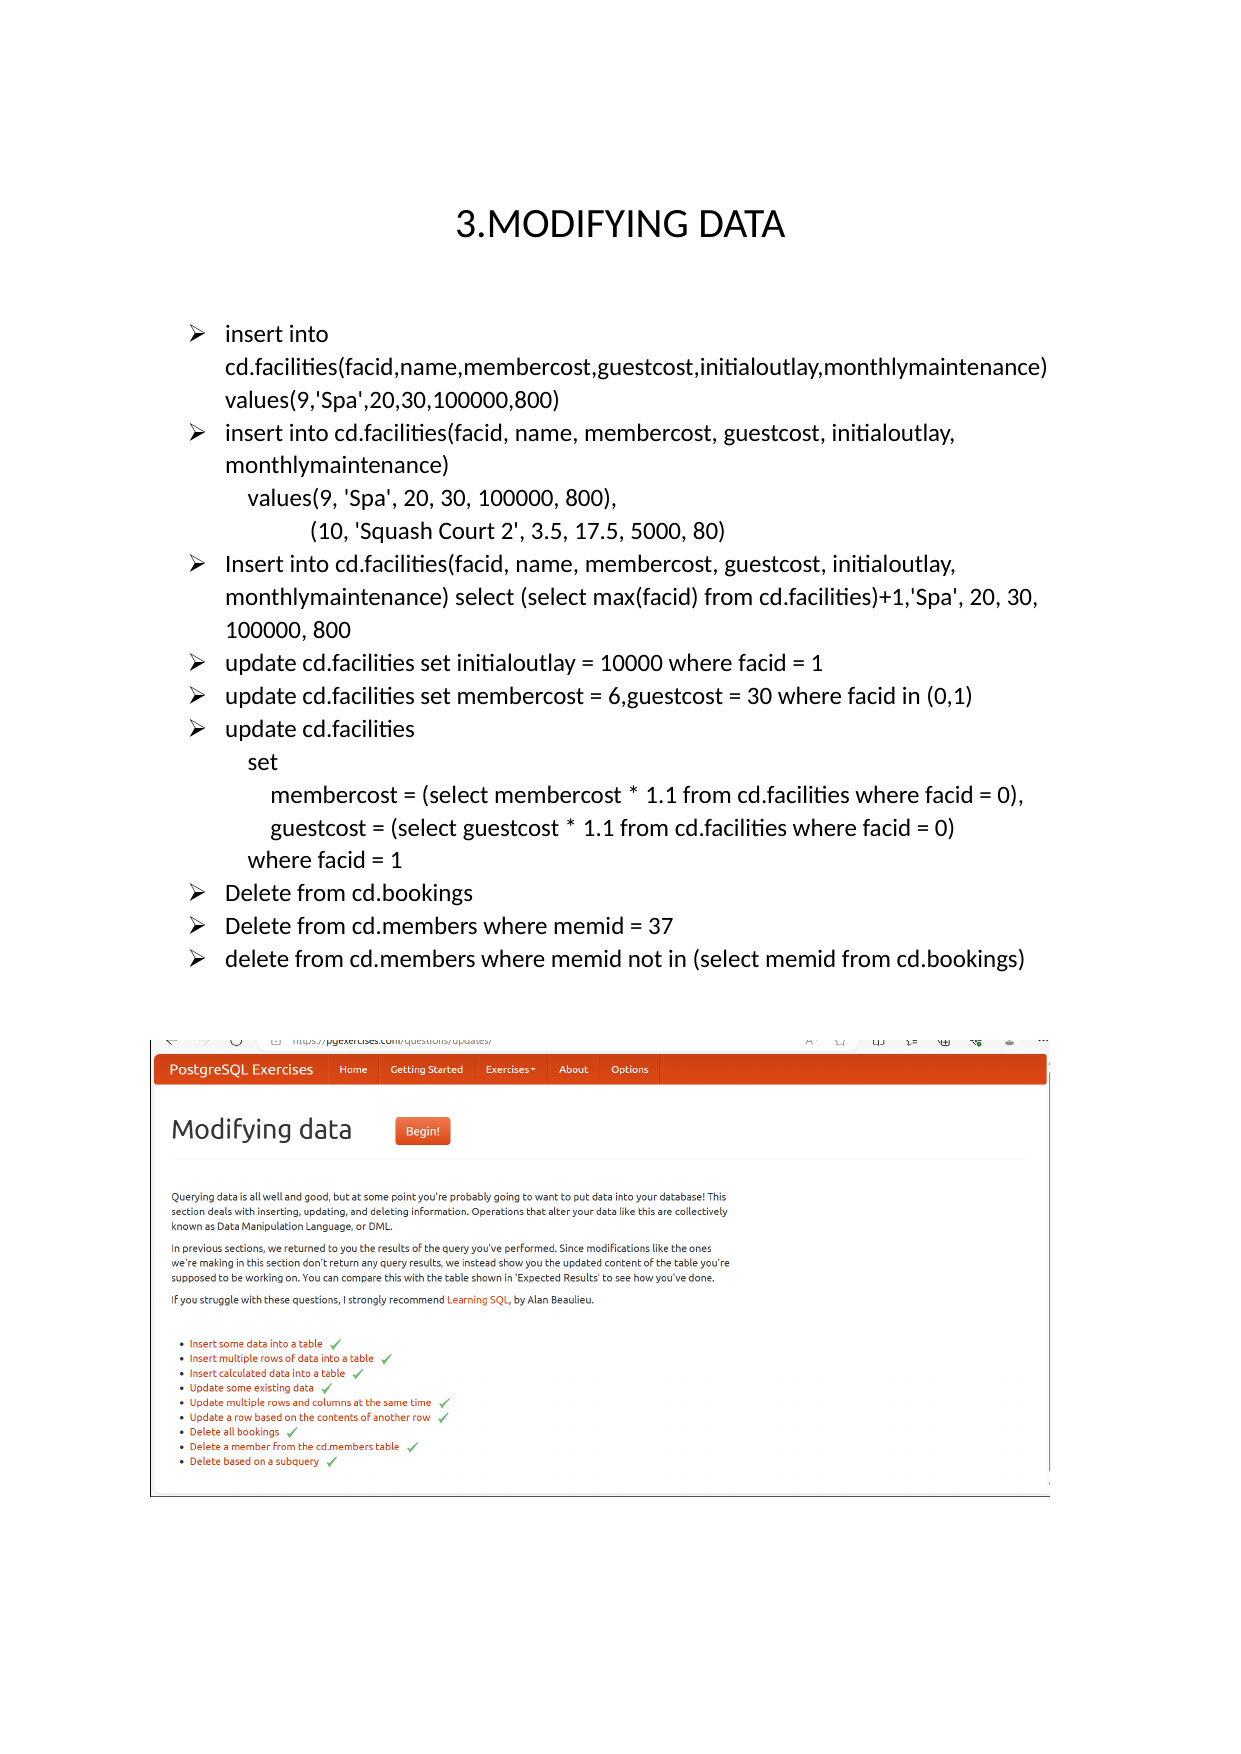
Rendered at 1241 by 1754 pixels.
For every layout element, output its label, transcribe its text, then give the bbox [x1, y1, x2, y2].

list membercost = (select membercost * 1.1 from cd.facilities where facid = 0), [225, 779, 1090, 809]
list where facid = 1 [225, 845, 1090, 875]
list insert into cd.facilities(facid,name,membercost,guestcost,initialoutlay,monthlymaintenance) values(9,'Spa',20,30,100000,800) [187, 318, 1090, 414]
list update cd.facilities set initialoutlay = 10000 where facid = 1 [187, 647, 1090, 678]
list Delete from cd.members where memid = 37 [187, 911, 1090, 941]
list values(9, 'Spa', 20, 30, 100000, 800), [225, 483, 1090, 513]
list Delete from cd.bookings [187, 878, 1090, 908]
list Insert into cd.facilities(facid, name, membercost, guestcost, initialoutlay, monthlymaintenance) select (select max(facid) from cd.facilities)+1,'Spa', 20, 30, 100000, 800 [187, 548, 1090, 645]
list update cd.facilities [187, 713, 1090, 743]
list insert into cd.facilities(facid, name, membercost, guestcost, initialoutlay, monthlymaintenance) [187, 417, 1090, 480]
list (10, 'Squash Court 2', 3.5, 17.5, 5000, 80) [225, 516, 1090, 546]
list guestcost = (select guestcost * 1.1 from cd.facilities where facid = 0) [225, 812, 1090, 842]
list update cd.facilities set membercost = 6,guestcost = 30 where facid in (0,1) [187, 680, 1090, 711]
list delete from cd.members where memid not in (select memid from cd.bookings) [187, 943, 1090, 974]
text 3.MODIFYING DATA [150, 197, 1090, 248]
list set [225, 746, 1090, 776]
